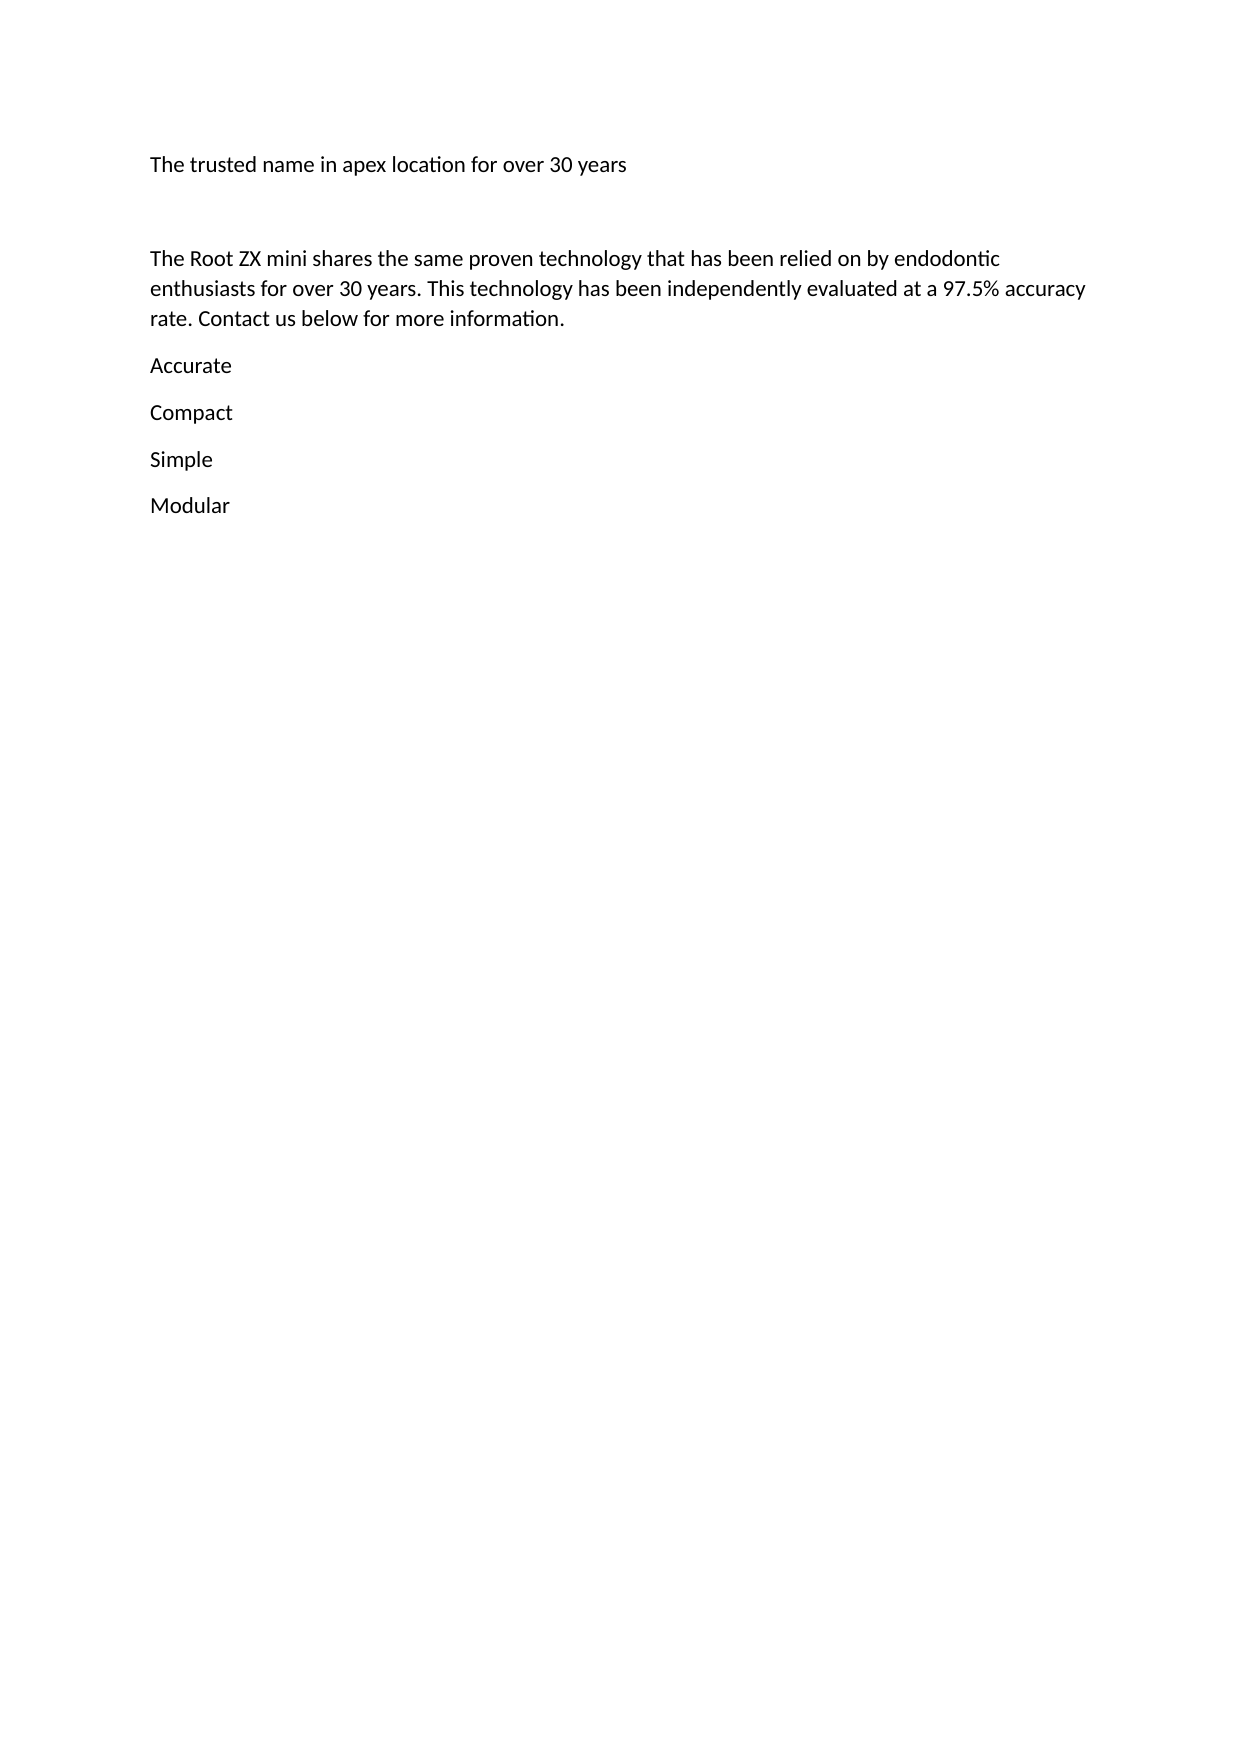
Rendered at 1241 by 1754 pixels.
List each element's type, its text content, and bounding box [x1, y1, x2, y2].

text Simple [150, 445, 1090, 473]
text The Root ZX mini shares the same proven technology that has been relied on by endodontic enthusiasts for over 30 years. This technology has been independently evaluated at a 97.5% accuracy rate. Contact us below for more information. [150, 244, 1090, 332]
text Modular [150, 492, 1090, 520]
text Accurate [150, 351, 1090, 379]
text Compact [150, 398, 1090, 426]
text The trusted name in apex location for over 30 years [150, 150, 1090, 178]
